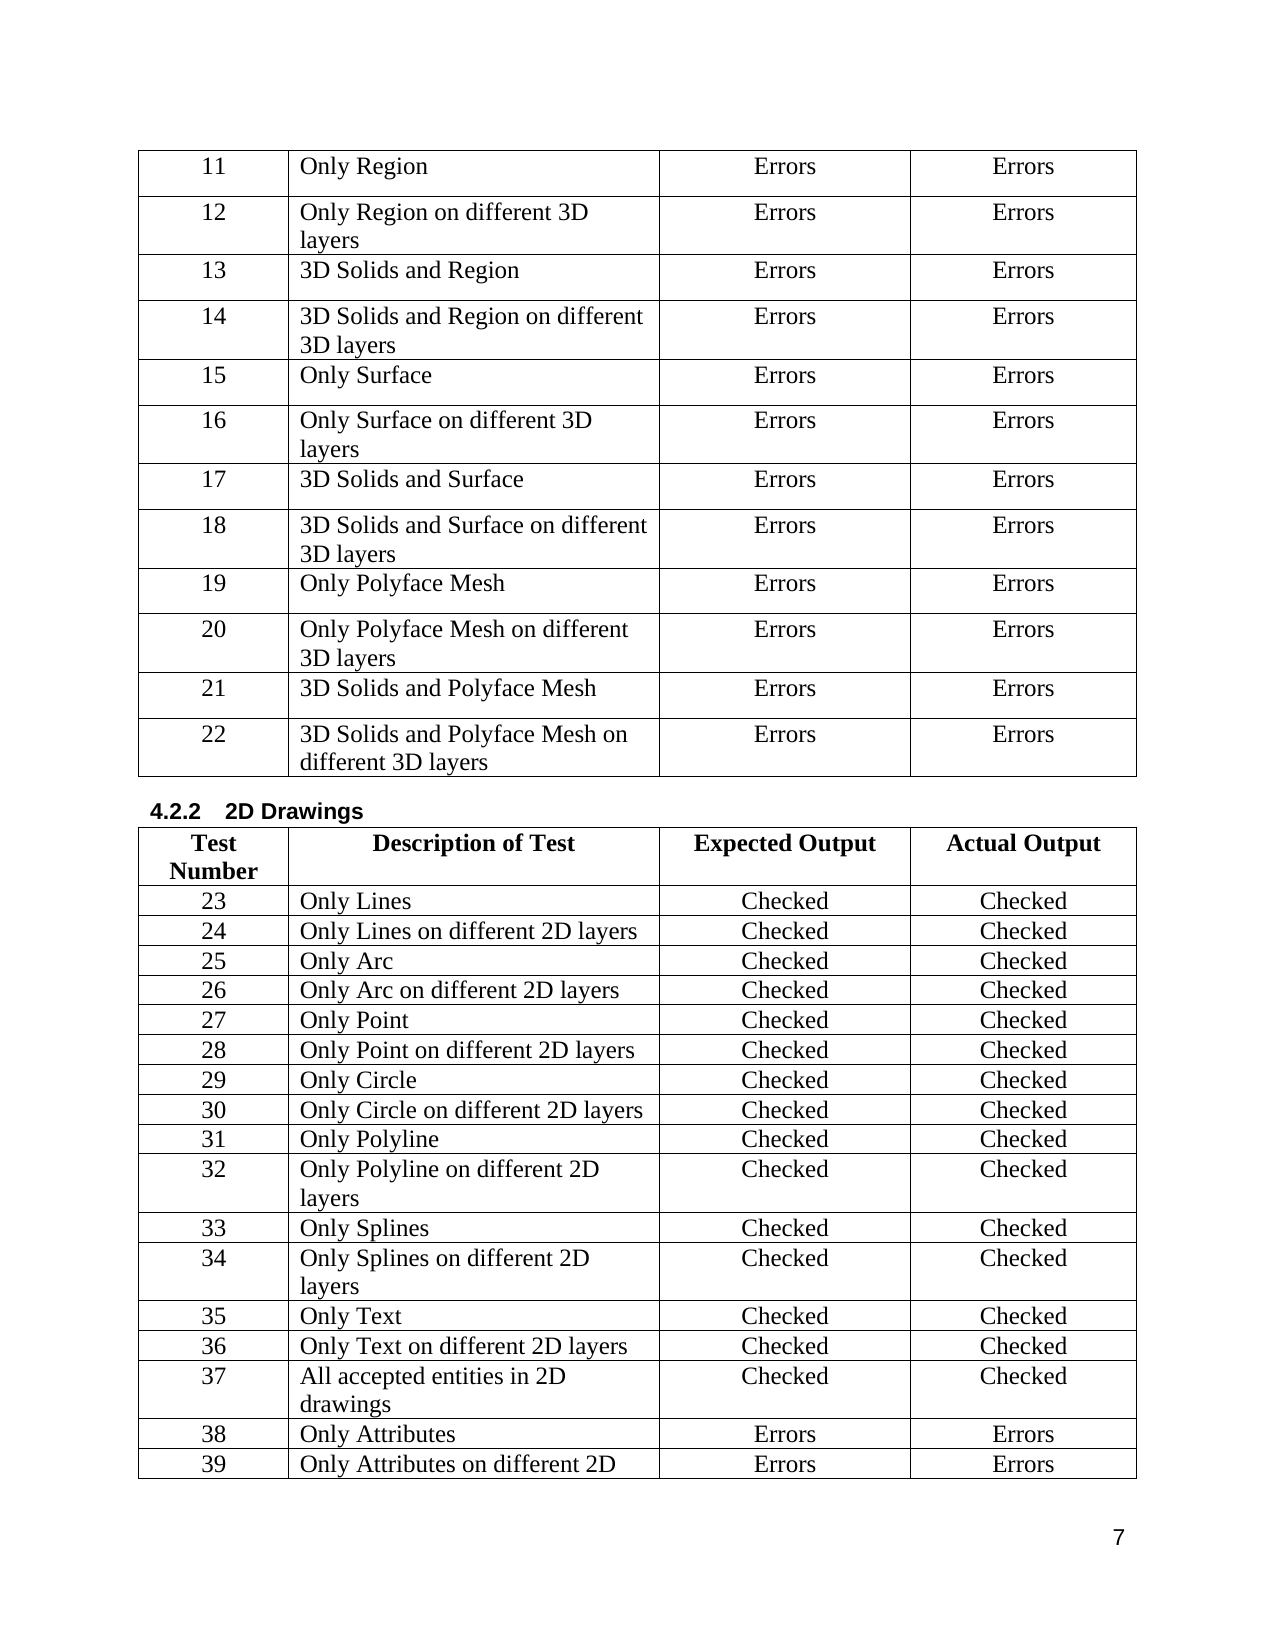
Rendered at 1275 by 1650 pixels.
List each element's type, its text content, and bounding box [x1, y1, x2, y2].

table_cell Checked [911, 1301, 1136, 1330]
table_cell 19 [139, 569, 288, 613]
table_cell 15 [139, 360, 288, 404]
table_cell 37 [139, 1361, 288, 1418]
table_cell Only Text [289, 1301, 659, 1330]
table_cell Errors [660, 673, 910, 718]
table_cell Only Circle on different 2D layers [289, 1095, 659, 1123]
table_cell Errors [660, 1419, 910, 1448]
table_cell Errors [660, 719, 910, 776]
table_cell Checked [911, 1361, 1136, 1418]
table_cell Checked [911, 1213, 1136, 1242]
table_cell Only Region [289, 151, 659, 196]
table_cell Checked [660, 886, 910, 915]
subtitle 2D Drawings [150, 798, 1125, 824]
table_header Test Number [139, 828, 288, 885]
table_cell Errors [660, 255, 910, 300]
table_cell Errors [911, 719, 1136, 776]
table_cell Checked [911, 1125, 1136, 1153]
table_cell Errors [660, 464, 910, 509]
table_cell Errors [660, 614, 910, 672]
table_cell 30 [139, 1095, 288, 1123]
table_cell Errors [911, 301, 1136, 359]
table_cell Only Point on different 2D layers [289, 1035, 659, 1064]
table_cell Errors [660, 197, 910, 254]
table_cell Checked [911, 976, 1136, 1004]
table_cell Errors [660, 510, 910, 567]
table_cell Errors [660, 1449, 910, 1478]
table_cell Checked [911, 1331, 1136, 1360]
table_cell Errors [911, 197, 1136, 254]
table_cell Checked [660, 1065, 910, 1094]
table_cell 14 [139, 301, 288, 359]
table_cell Errors [911, 614, 1136, 672]
table_cell Errors [660, 569, 910, 613]
table_cell Checked [660, 976, 910, 1004]
table_cell Only Splines on different 2D layers [289, 1243, 659, 1300]
table_cell 22 [139, 719, 288, 776]
table_cell Only Arc on different 2D layers [289, 976, 659, 1004]
table_cell 26 [139, 976, 288, 1004]
table_cell Errors [911, 406, 1136, 463]
table_cell Checked [911, 1095, 1136, 1123]
table_header Actual Output [911, 828, 1136, 885]
table_cell 31 [139, 1125, 288, 1153]
table_cell Errors [911, 255, 1136, 300]
table_cell Errors [911, 1419, 1136, 1448]
table_cell Errors [911, 464, 1136, 509]
table_cell 3D Solids and Surface [289, 464, 659, 509]
table_cell Only Lines [289, 886, 659, 915]
table_cell Checked [660, 916, 910, 945]
table_cell 3D Solids and Region [289, 255, 659, 300]
table_cell Errors [660, 301, 910, 359]
table_header Expected Output [660, 828, 910, 885]
table_cell Checked [911, 1243, 1136, 1300]
table_cell Checked [911, 916, 1136, 945]
table_cell Checked [660, 1035, 910, 1064]
table_cell Checked [660, 1301, 910, 1330]
table_cell 3D Solids and Polyface Mesh on different 3D layers [289, 719, 659, 776]
table_header Description of Test [289, 828, 659, 885]
table_cell 33 [139, 1213, 288, 1242]
table_cell Only Lines on different 2D layers [289, 916, 659, 945]
table_cell 3D Solids and Region on different 3D layers [289, 301, 659, 359]
table_cell Only Point [289, 1005, 659, 1034]
table_cell Checked [660, 1154, 910, 1212]
table_cell 18 [139, 510, 288, 567]
table_cell 3D Solids and Polyface Mesh [289, 673, 659, 718]
table_cell 20 [139, 614, 288, 672]
table_cell 3D Solids and Surface on different 3D layers [289, 510, 659, 567]
table_cell Checked [911, 1154, 1136, 1212]
table_cell Only Surface [289, 360, 659, 404]
table_cell Checked [660, 1243, 910, 1300]
table_cell Only Circle [289, 1065, 659, 1094]
table_cell Checked [660, 1331, 910, 1360]
table_cell Errors [911, 1449, 1136, 1478]
table_cell Errors [660, 360, 910, 404]
table_cell 23 [139, 886, 288, 915]
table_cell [289, 1449, 659, 1478]
table_cell 38 [139, 1419, 288, 1448]
table_cell Only Surface on different 3D layers [289, 406, 659, 463]
table_cell Checked [911, 886, 1136, 915]
table_cell 34 [139, 1243, 288, 1300]
table_cell Checked [911, 946, 1136, 974]
table_cell 27 [139, 1005, 288, 1034]
table_cell Only Arc [289, 946, 659, 974]
table_cell Only Text on different 2D layers [289, 1331, 659, 1360]
table_cell Errors [911, 360, 1136, 404]
table_cell 28 [139, 1035, 288, 1064]
table_cell 24 [139, 916, 288, 945]
table_cell Checked [660, 1213, 910, 1242]
table_cell 36 [139, 1331, 288, 1360]
table_cell Checked [660, 946, 910, 974]
table_cell 32 [139, 1154, 288, 1212]
table_cell Only Polyline [289, 1125, 659, 1153]
table_cell All accepted entities in 2D drawings [289, 1361, 659, 1418]
table_cell Errors [911, 673, 1136, 718]
table_cell Errors [911, 569, 1136, 613]
table_cell Only Region on different 3D layers [289, 197, 659, 254]
table_cell Checked [911, 1005, 1136, 1034]
table_cell Checked [911, 1035, 1136, 1064]
table_cell 17 [139, 464, 288, 509]
table_cell Checked [660, 1125, 910, 1153]
table_cell Errors [660, 151, 910, 196]
table_cell Checked [660, 1095, 910, 1123]
table_cell 11 [139, 151, 288, 196]
table_cell Errors [660, 406, 910, 463]
table_cell Checked [660, 1005, 910, 1034]
table_cell 29 [139, 1065, 288, 1094]
table_cell Checked [911, 1065, 1136, 1094]
table_cell Errors [911, 151, 1136, 196]
table_cell Only Attributes [289, 1419, 659, 1448]
table_cell Checked [660, 1361, 910, 1418]
table_cell 39 [139, 1449, 288, 1478]
table_cell Only Polyline on different 2D layers [289, 1154, 659, 1212]
table_cell 13 [139, 255, 288, 300]
table_cell 12 [139, 197, 288, 254]
table_cell Errors [911, 510, 1136, 567]
table_cell 16 [139, 406, 288, 463]
table_cell Only Polyface Mesh [289, 569, 659, 613]
table_cell 21 [139, 673, 288, 718]
table_cell 35 [139, 1301, 288, 1330]
table_cell Only Splines [289, 1213, 659, 1242]
table_cell 25 [139, 946, 288, 974]
table_cell Only Polyface Mesh on different 3D layers [289, 614, 659, 672]
